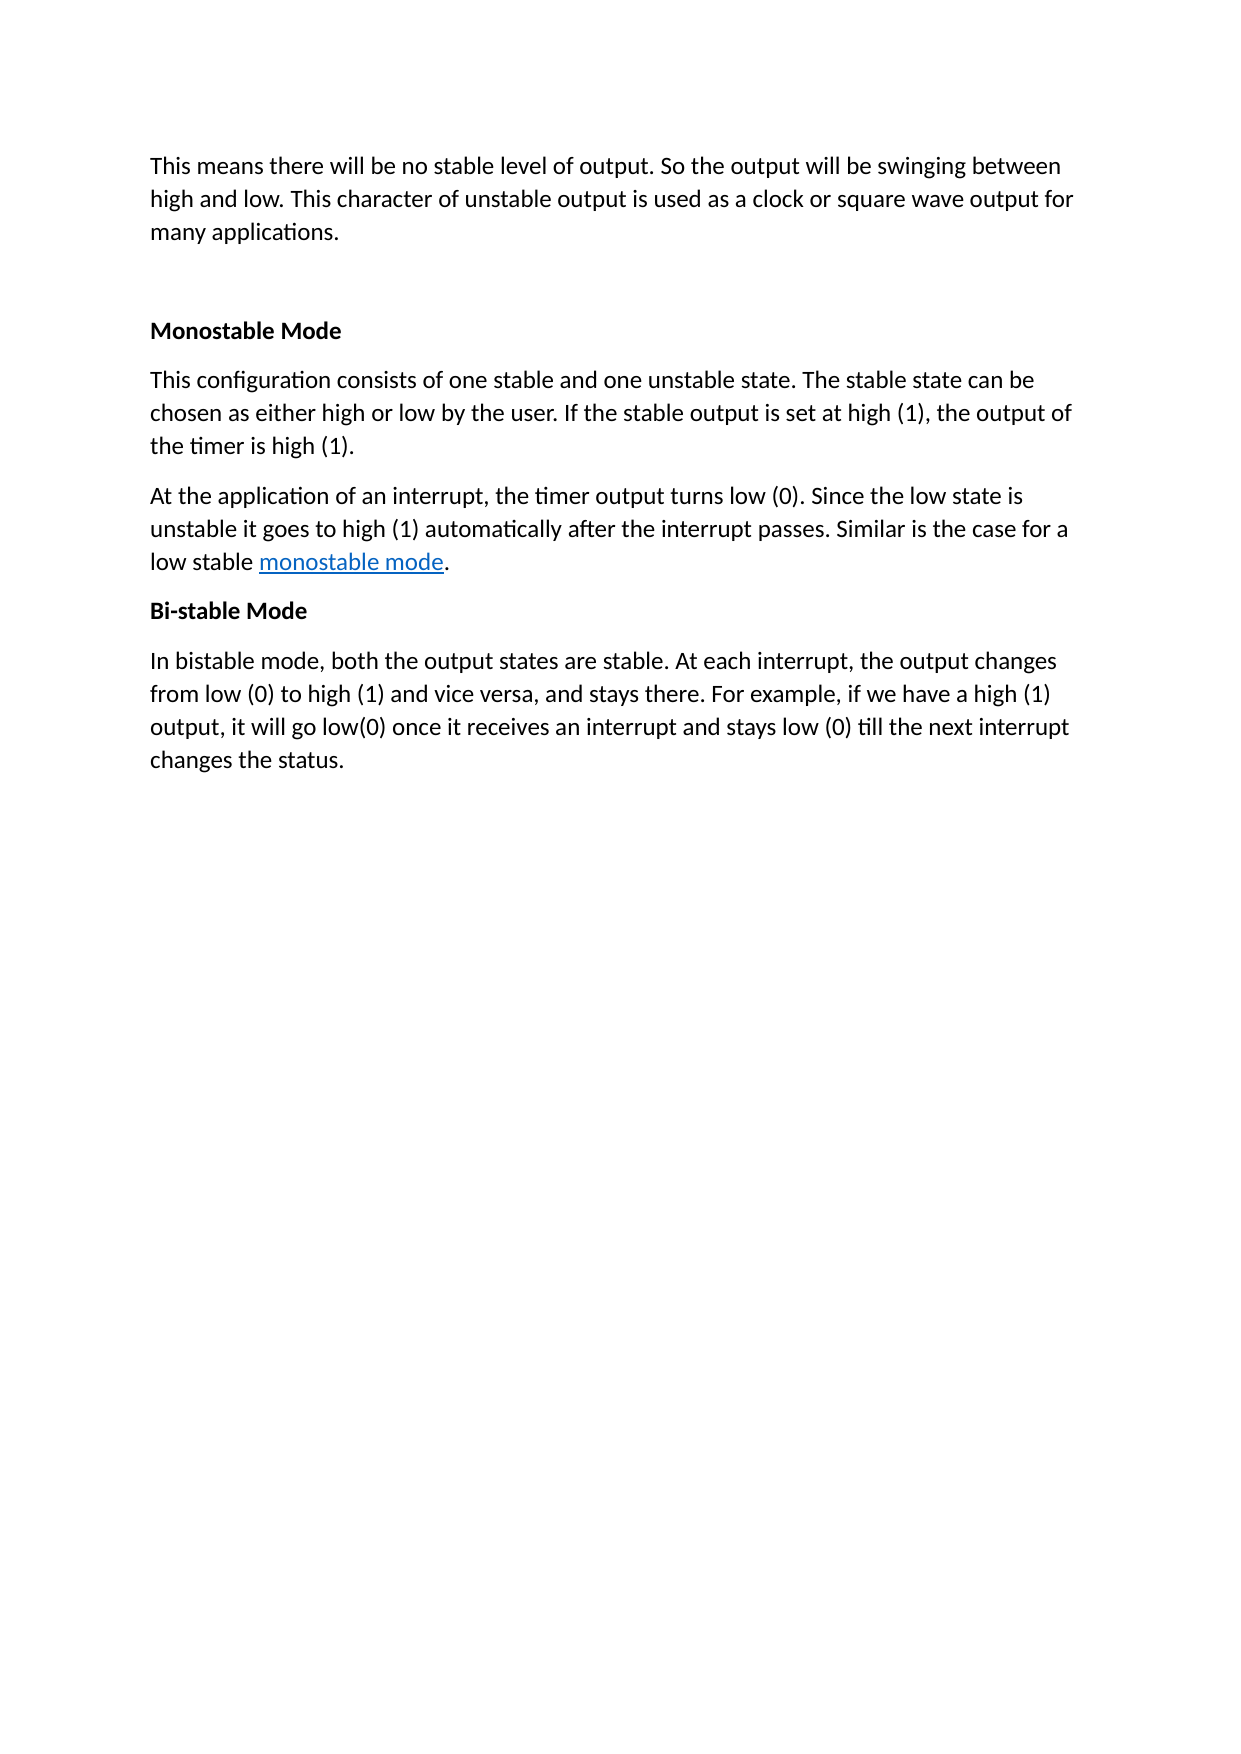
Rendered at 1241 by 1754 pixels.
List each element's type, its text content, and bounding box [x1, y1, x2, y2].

text This configuration consists of one stable and one unstable state. The stable state can be chosen as either high or low by the user. If the stable output is set at high (1), the output of the timer is high (1). [150, 364, 1090, 461]
text Monostable Mode [150, 315, 1090, 346]
text Bi-stable Mode [150, 595, 1090, 626]
text At the application of an interrupt, the timer output turns low (0). Since the low state is unstable it goes to high (1) automatically after the interrupt passes. Similar is the case for a low stable monostable mode. [150, 480, 1090, 576]
text In bistable mode, both the output states are stable. At each interrupt, the output changes from low (0) to high (1) and vice versa, and stays there. For example, if we have a high (1) output, it will go low(0) once it receives an interrupt and stays low (0) till the next interrupt changes the status. [150, 645, 1090, 774]
text This means there will be no stable level of output. So the output will be swinging between high and low. This character of unstable output is used as a clock or square wave output for many applications. [150, 150, 1090, 246]
